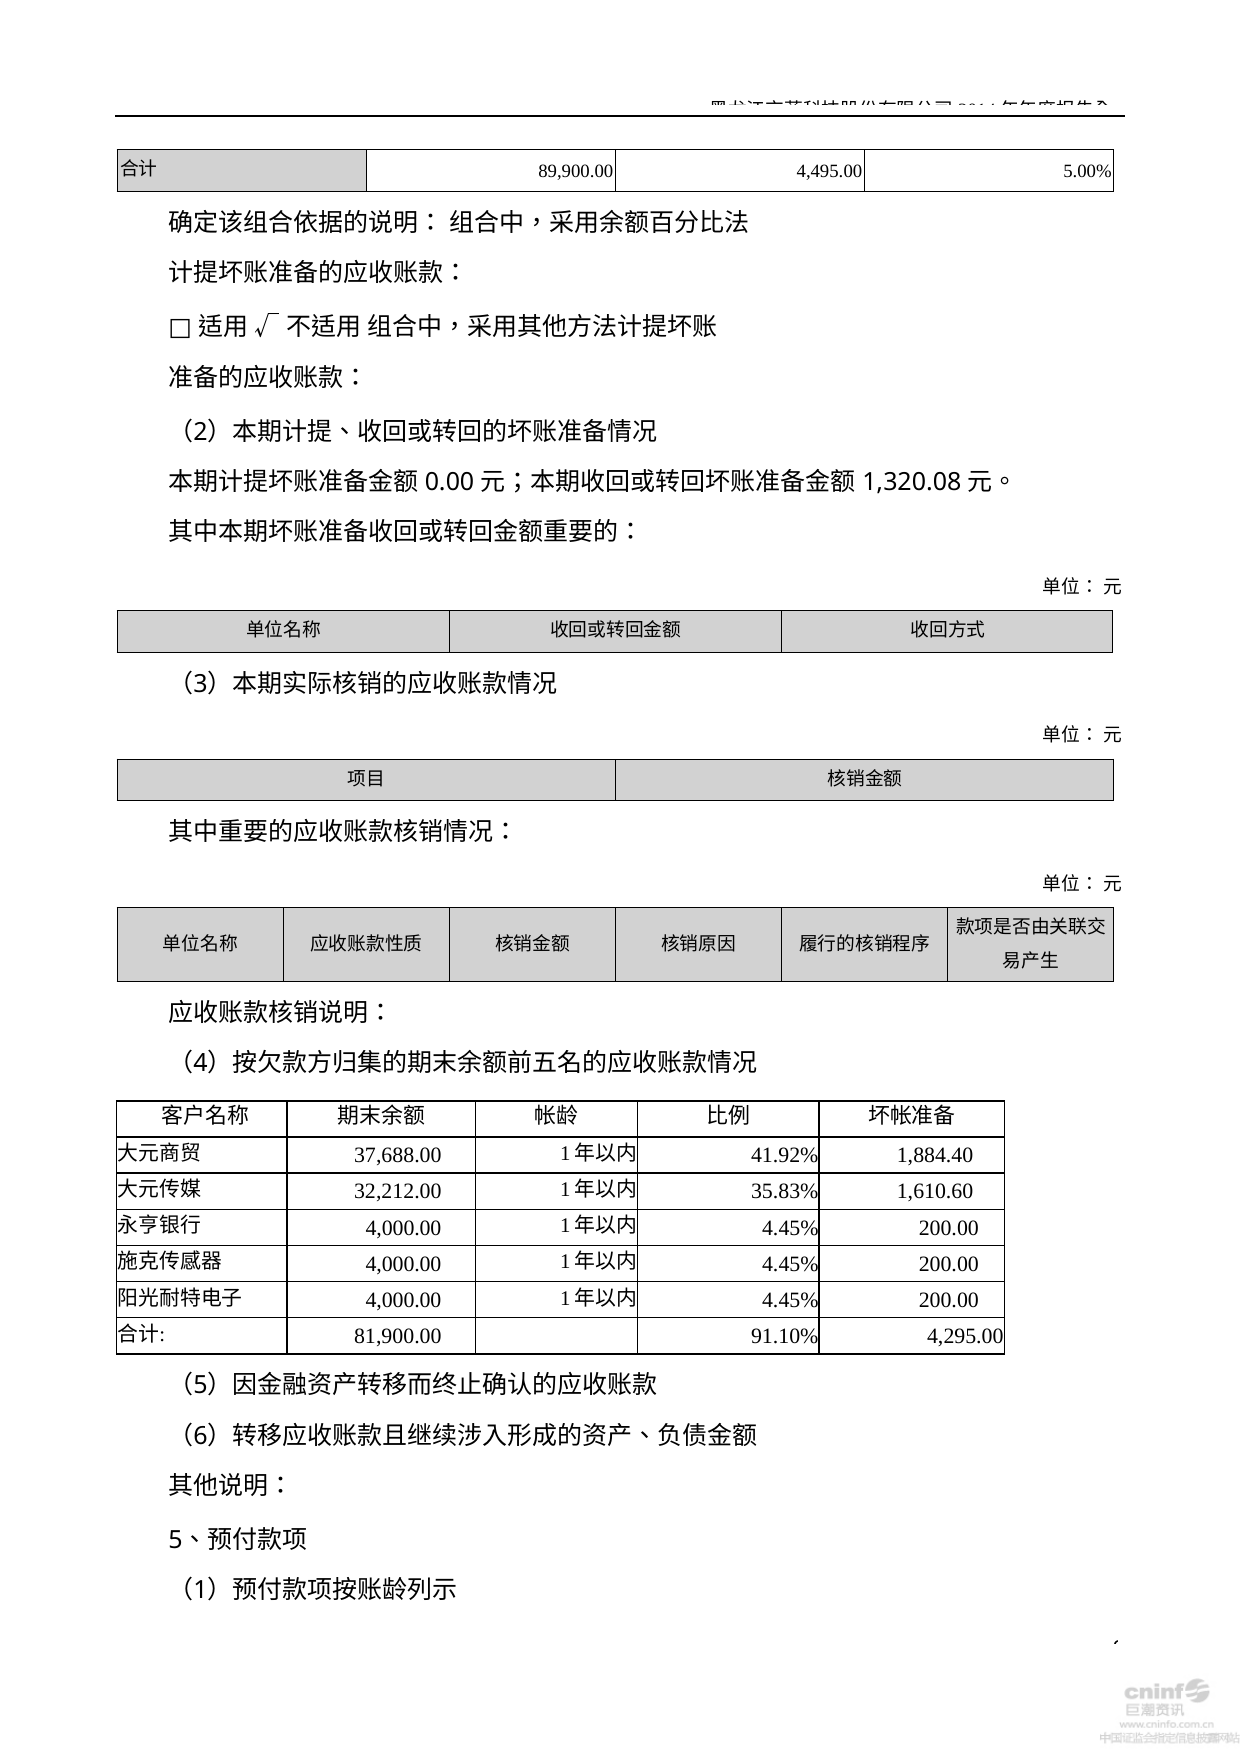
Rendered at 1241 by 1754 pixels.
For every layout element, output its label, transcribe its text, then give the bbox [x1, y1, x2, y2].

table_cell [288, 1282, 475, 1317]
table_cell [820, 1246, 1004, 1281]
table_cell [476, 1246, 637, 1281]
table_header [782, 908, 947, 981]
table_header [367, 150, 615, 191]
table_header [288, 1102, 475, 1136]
text 单位： 元 [118, 722, 1122, 747]
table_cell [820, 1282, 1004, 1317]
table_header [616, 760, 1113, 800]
text 单位： 元 [118, 573, 1122, 599]
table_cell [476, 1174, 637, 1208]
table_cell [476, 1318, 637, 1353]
text 确定该组合依据的说明： 组合中，采用余额百分比法计提坏账准备的应收账款： [168, 205, 770, 289]
text （4）按欠款方归集的期末余额前五名的应收账款情况 [168, 1045, 1120, 1079]
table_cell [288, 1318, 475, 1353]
text （3）本期实际核销的应收账款情况 [168, 666, 1120, 700]
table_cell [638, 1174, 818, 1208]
text 5、预付款项 [168, 1522, 1120, 1556]
text 应收账款核销说明： [168, 995, 1120, 1029]
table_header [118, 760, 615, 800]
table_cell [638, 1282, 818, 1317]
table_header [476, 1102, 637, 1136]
text （1）预付款项按账龄列示 [168, 1572, 1120, 1606]
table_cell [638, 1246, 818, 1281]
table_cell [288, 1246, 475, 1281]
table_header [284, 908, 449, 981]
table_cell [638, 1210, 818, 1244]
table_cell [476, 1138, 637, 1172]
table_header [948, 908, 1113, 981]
text （5）因金融资产转移而终止确认的应收账款 [168, 1367, 1120, 1401]
text □ 适用 √ 不适用 组合中，采用其他方法计提坏账准备的应收账款： [168, 309, 720, 393]
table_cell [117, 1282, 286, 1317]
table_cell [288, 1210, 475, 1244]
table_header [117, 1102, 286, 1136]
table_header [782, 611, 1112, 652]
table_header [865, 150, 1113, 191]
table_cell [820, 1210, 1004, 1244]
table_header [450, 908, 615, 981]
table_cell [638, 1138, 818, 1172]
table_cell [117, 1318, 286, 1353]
text 单位： 元 [118, 870, 1122, 896]
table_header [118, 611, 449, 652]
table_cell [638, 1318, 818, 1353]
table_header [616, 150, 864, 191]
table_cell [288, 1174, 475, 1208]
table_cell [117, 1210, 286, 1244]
picture [1099, 1673, 1241, 1754]
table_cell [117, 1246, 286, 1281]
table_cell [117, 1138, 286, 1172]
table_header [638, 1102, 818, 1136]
text （2）本期计提、收回或转回的坏账准备情况 [168, 413, 1120, 447]
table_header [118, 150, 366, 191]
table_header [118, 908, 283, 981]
text 本期计提坏账准备金额 0.00 元；本期收回或转回坏账准备金额 1,320.08 元。 其中本期坏账准备收回或转回金额重要的： [168, 463, 1020, 548]
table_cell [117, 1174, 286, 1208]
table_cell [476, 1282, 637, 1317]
text （6）转移应收账款且继续涉入形成的资产、负债金额 其他说明： [168, 1417, 758, 1502]
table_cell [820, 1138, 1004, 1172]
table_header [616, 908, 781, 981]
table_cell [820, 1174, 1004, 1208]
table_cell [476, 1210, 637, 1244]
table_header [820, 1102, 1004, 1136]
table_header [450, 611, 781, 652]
text 其中重要的应收账款核销情况： [168, 814, 1120, 848]
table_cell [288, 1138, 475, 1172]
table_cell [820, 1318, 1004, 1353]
